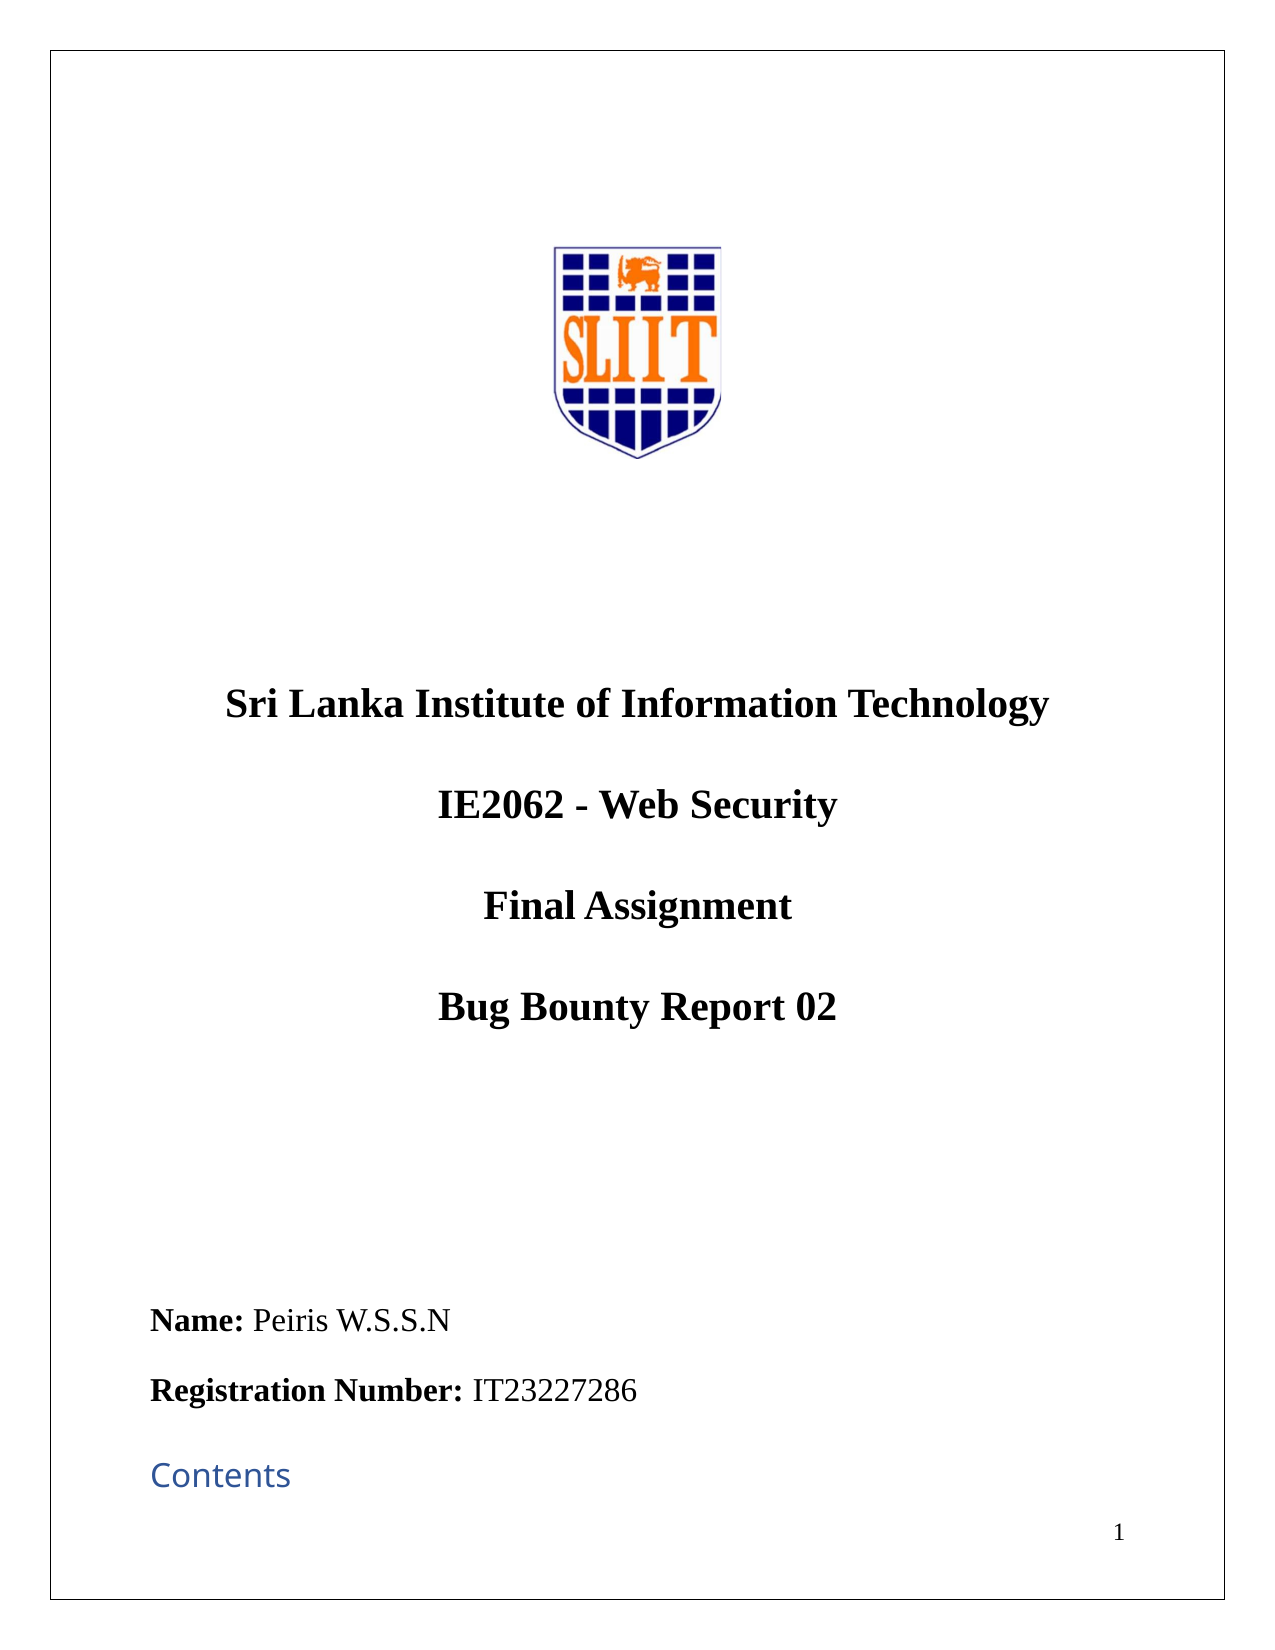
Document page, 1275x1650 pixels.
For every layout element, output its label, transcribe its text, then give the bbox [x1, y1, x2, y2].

picture [552, 245, 721, 458]
text Final Assignment [150, 881, 1125, 929]
text Sri Lanka Institute of Information Technology [150, 679, 1125, 727]
text Bug Bounty Report 02 [150, 982, 1125, 1030]
text Registration Number: IT23227286 [150, 1370, 1125, 1408]
text Name: Peiris W.S.S.N [150, 1300, 1125, 1338]
text IE2062 - Web Security [150, 780, 1125, 828]
